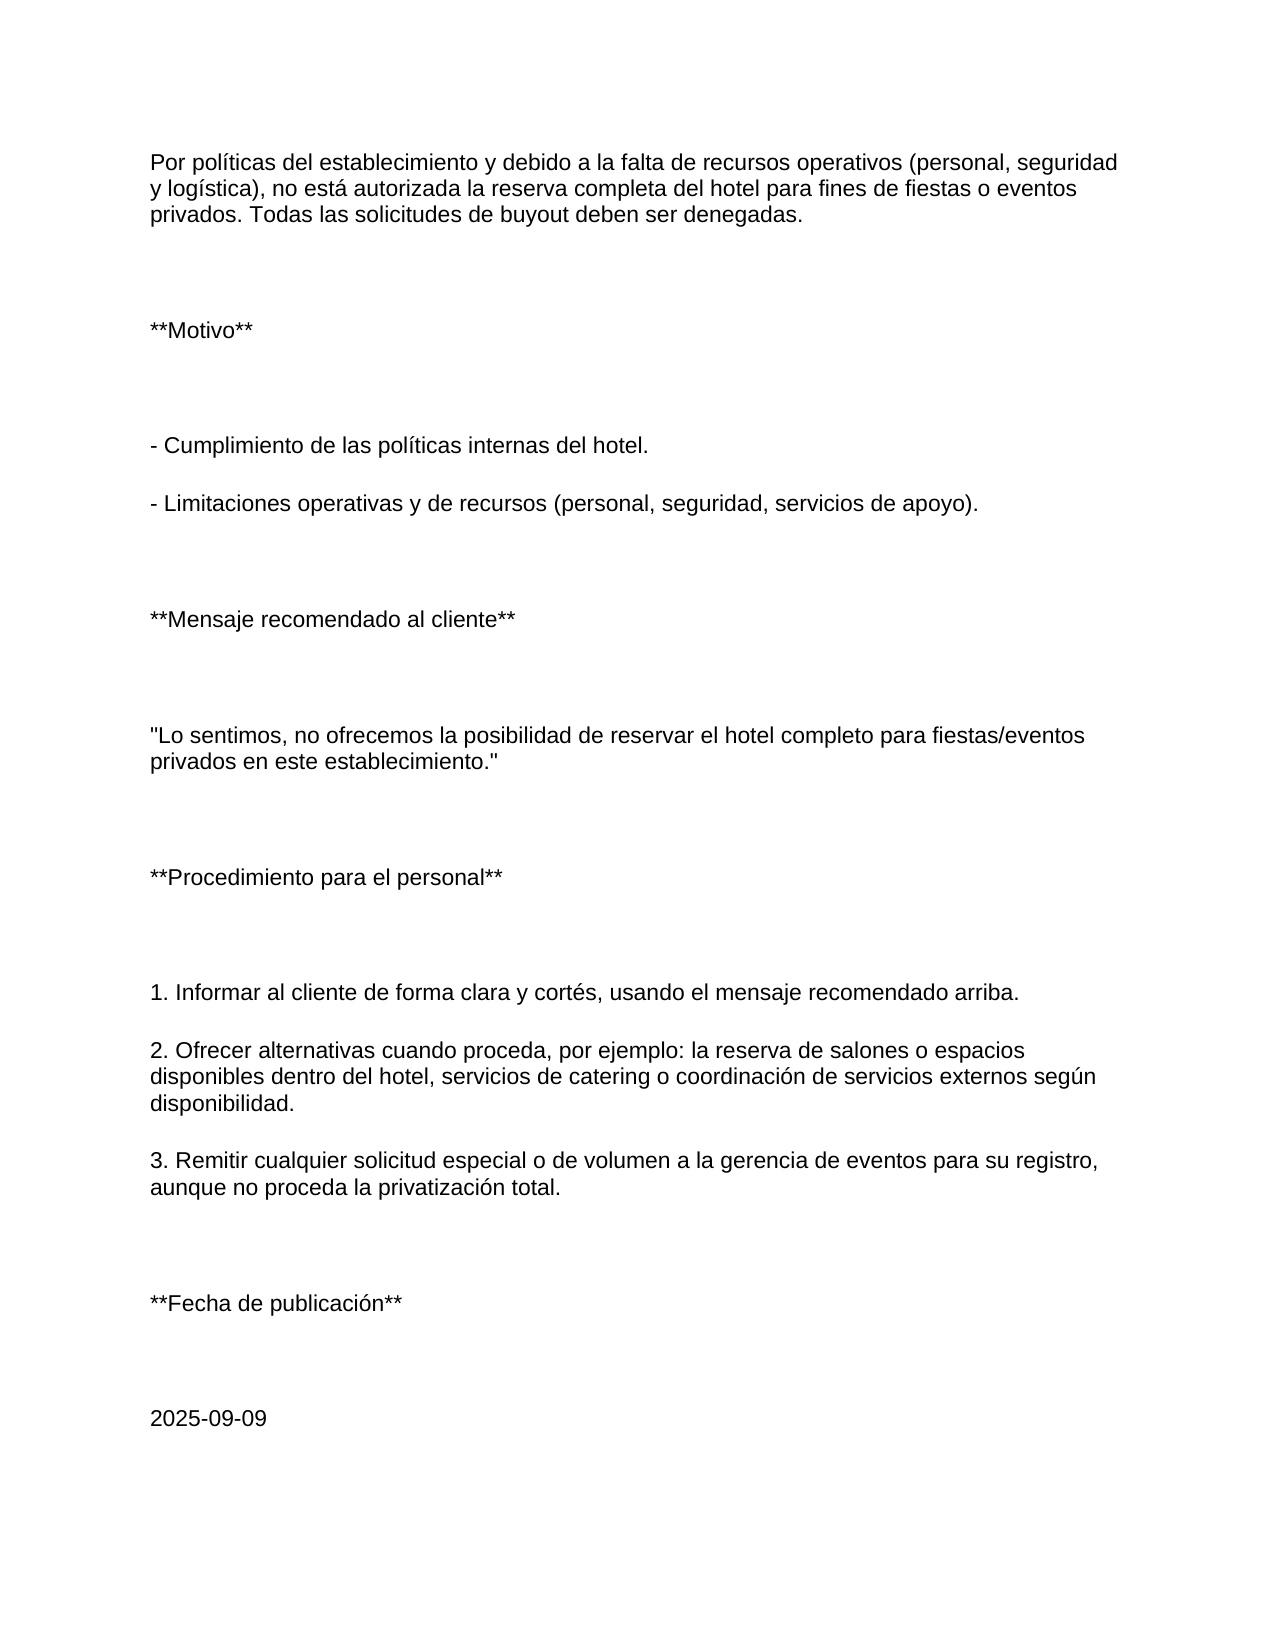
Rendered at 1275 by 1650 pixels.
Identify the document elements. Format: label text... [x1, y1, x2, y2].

text - Limitaciones operativas y de recursos (personal, seguridad, servicios de apoyo). [150, 490, 1123, 517]
text 3. Remitir cualquier solicitud especial o de volumen a la gerencia de eventos para su registro, aunque no proceda la privatización total. [150, 1147, 1123, 1200]
text Por políticas del establecimiento y debido a la falta de recursos operativos (personal, seguridad y logística), no está autorizada la reserva completa del hotel para fines de fiestas o eventos privados. Todas las solicitudes de buyout deben ser denegadas. [150, 148, 1123, 228]
text **Motivo** [150, 317, 1123, 343]
text - Cumplimiento de las políticas internas del hotel. [150, 432, 1123, 459]
text **Procedimiento para el personal** [150, 863, 1123, 890]
text 2025-09-09 [150, 1405, 1123, 1431]
text 1. Informar al cliente de forma clara y cortés, usando el mensaje recomendado arriba. [150, 979, 1123, 1006]
text "Lo sentimos, no ofrecemos la posibilidad de reservar el hotel completo para fiestas/eventos privados en este establecimiento." [150, 722, 1123, 774]
text **Mensaje recomendado al cliente** [150, 606, 1123, 632]
text 2. Ofrecer alternativas cuando proceda, por ejemplo: la reserva de salones o espacios disponibles dentro del hotel, servicios de catering o coordinación de servicios externos según disponibilidad. [150, 1037, 1123, 1116]
text **Fecha de publicación** [150, 1289, 1123, 1316]
